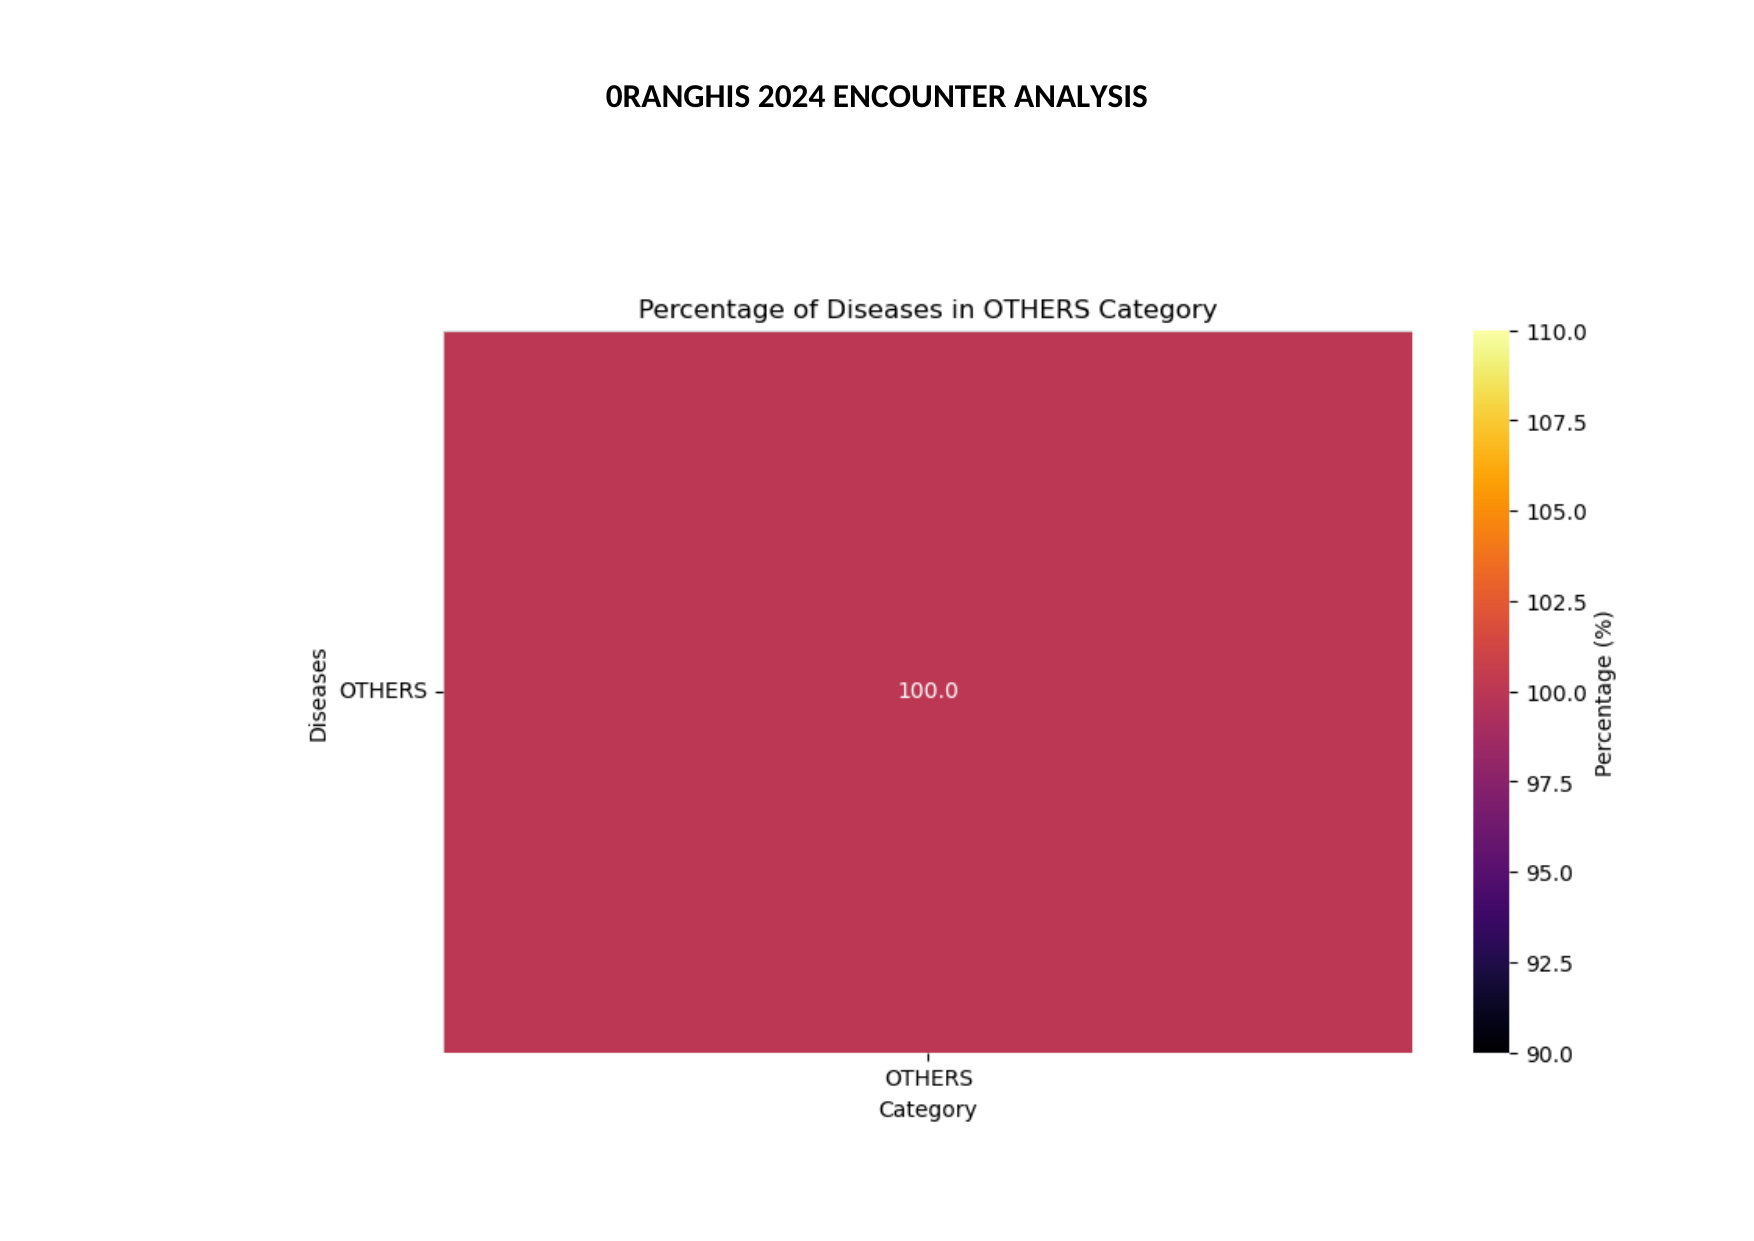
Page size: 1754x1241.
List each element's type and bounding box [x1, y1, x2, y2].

picture [293, 284, 1633, 1136]
